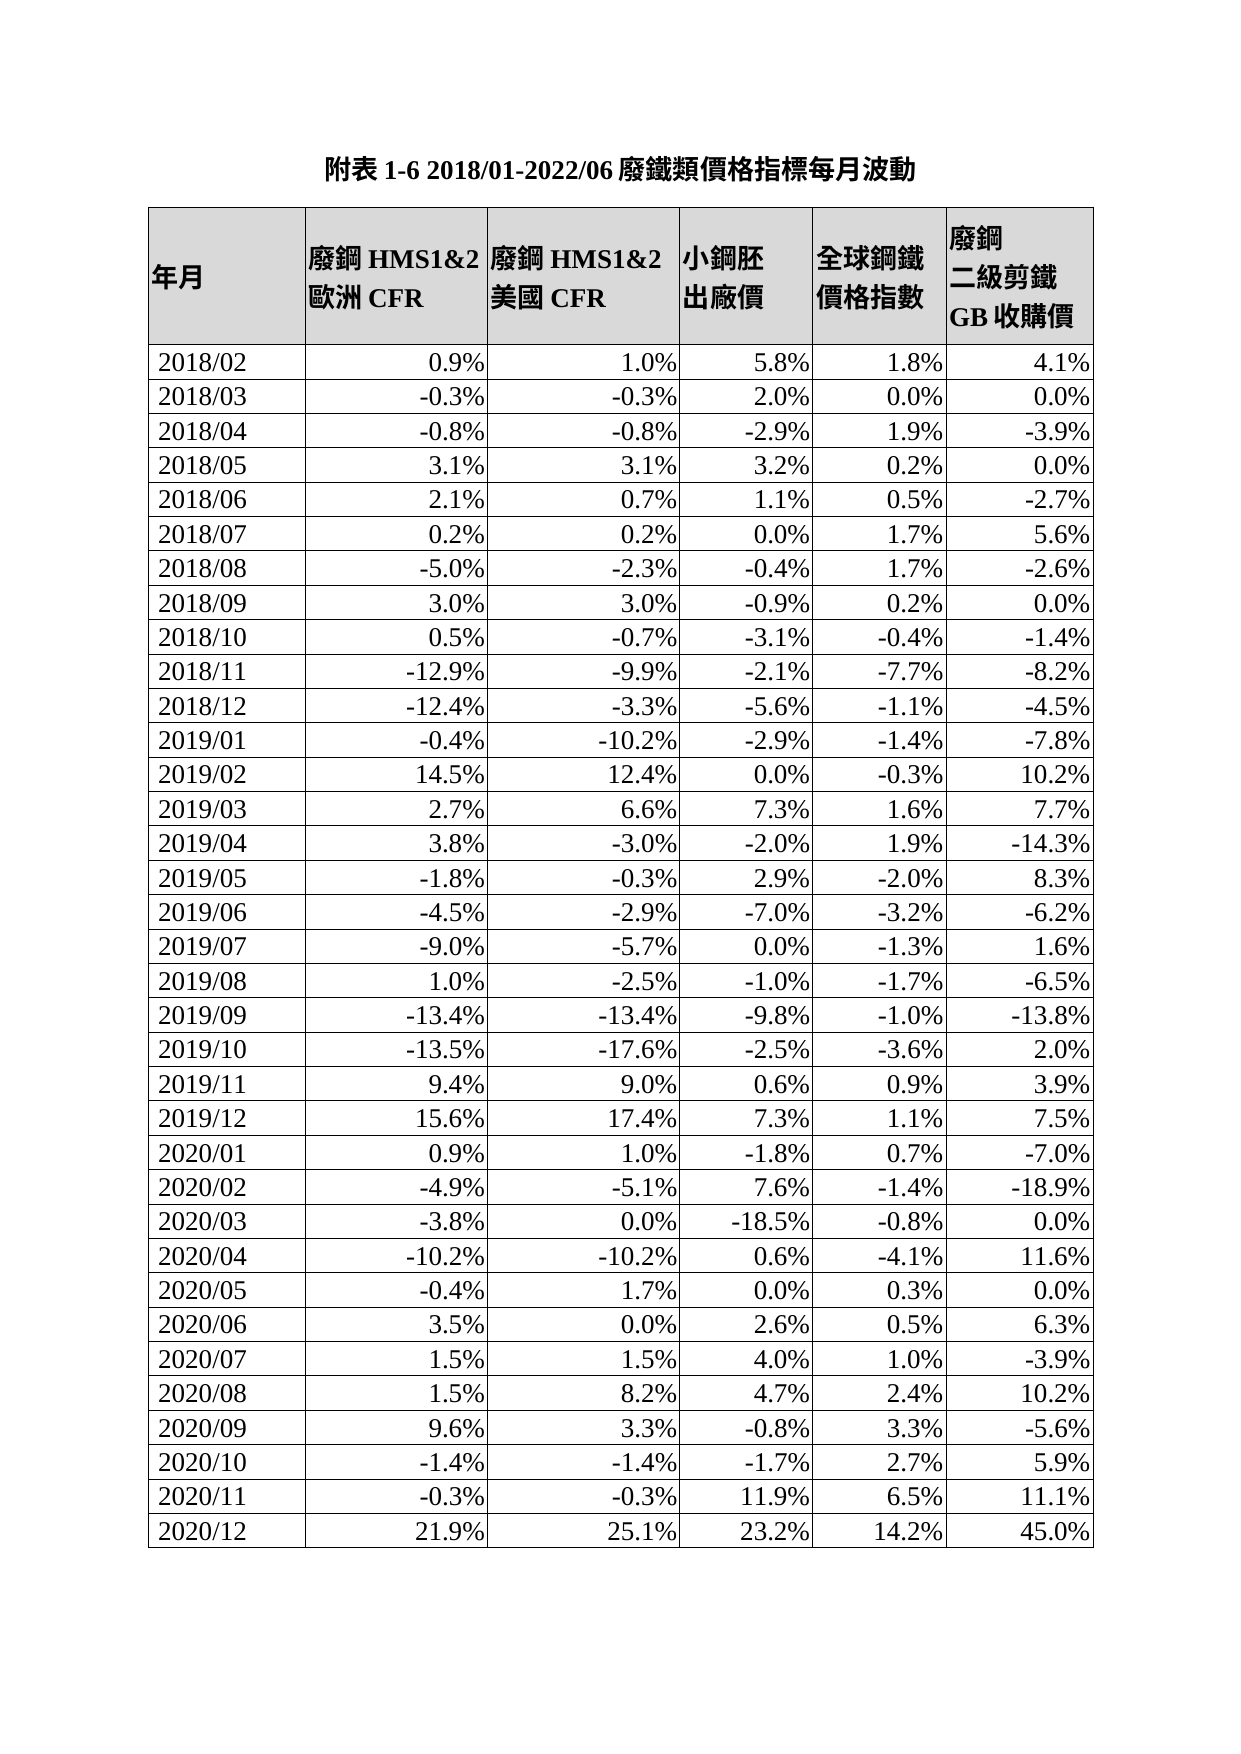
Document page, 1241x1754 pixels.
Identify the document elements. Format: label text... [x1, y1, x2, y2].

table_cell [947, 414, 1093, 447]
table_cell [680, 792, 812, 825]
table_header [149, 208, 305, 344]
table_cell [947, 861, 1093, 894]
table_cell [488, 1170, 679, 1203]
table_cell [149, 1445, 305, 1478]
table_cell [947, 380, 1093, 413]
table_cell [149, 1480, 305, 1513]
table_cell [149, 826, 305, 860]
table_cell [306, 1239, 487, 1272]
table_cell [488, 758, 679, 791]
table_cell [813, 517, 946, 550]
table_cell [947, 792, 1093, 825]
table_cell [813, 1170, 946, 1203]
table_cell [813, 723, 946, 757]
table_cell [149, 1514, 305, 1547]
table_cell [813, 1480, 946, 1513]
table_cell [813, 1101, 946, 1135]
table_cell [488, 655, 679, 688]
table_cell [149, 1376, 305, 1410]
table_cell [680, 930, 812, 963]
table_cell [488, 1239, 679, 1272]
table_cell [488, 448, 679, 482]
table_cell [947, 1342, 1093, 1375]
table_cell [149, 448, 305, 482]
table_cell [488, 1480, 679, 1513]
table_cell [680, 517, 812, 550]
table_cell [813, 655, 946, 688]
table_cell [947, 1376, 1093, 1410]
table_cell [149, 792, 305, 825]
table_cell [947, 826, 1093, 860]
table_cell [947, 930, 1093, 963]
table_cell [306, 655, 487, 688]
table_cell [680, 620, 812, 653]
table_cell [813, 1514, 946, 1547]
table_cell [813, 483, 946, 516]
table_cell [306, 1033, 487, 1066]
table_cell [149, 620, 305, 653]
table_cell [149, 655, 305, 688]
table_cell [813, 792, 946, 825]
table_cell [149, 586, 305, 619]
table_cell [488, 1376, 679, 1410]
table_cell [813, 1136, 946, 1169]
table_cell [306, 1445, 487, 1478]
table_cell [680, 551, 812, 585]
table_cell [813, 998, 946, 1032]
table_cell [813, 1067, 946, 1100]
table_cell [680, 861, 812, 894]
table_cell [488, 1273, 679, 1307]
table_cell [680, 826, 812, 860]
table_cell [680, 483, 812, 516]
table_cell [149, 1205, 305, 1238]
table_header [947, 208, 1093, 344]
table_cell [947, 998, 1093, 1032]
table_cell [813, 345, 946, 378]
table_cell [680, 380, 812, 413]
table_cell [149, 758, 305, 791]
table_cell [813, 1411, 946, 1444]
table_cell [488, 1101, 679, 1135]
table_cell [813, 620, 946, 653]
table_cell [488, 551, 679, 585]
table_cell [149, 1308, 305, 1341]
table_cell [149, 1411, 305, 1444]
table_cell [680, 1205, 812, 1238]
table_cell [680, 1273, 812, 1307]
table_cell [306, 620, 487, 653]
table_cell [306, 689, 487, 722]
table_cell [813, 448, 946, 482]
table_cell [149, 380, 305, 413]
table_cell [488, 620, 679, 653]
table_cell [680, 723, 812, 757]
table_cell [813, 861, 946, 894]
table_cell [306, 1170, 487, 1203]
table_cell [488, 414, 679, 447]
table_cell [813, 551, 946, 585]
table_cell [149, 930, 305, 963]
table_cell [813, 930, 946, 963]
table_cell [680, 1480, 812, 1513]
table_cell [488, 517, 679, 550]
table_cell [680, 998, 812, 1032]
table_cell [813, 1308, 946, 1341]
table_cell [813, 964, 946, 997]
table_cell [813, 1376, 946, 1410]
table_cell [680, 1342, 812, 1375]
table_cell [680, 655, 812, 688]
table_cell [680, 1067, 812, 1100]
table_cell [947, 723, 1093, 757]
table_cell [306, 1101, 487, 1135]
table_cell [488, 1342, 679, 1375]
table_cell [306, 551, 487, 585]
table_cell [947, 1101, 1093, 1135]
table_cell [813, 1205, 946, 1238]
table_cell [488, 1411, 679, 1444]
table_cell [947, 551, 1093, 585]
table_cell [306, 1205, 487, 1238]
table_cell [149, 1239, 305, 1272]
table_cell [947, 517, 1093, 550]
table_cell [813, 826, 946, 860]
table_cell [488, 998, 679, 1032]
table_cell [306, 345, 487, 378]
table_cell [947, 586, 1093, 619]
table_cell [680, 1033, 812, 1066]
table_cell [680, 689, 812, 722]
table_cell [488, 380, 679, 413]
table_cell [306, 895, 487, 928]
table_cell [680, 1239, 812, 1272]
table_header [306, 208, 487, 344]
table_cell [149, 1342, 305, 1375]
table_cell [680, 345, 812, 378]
title 附表1-6 2018/01-2022/06廢鐵類價格指標每月波動 [148, 148, 1092, 187]
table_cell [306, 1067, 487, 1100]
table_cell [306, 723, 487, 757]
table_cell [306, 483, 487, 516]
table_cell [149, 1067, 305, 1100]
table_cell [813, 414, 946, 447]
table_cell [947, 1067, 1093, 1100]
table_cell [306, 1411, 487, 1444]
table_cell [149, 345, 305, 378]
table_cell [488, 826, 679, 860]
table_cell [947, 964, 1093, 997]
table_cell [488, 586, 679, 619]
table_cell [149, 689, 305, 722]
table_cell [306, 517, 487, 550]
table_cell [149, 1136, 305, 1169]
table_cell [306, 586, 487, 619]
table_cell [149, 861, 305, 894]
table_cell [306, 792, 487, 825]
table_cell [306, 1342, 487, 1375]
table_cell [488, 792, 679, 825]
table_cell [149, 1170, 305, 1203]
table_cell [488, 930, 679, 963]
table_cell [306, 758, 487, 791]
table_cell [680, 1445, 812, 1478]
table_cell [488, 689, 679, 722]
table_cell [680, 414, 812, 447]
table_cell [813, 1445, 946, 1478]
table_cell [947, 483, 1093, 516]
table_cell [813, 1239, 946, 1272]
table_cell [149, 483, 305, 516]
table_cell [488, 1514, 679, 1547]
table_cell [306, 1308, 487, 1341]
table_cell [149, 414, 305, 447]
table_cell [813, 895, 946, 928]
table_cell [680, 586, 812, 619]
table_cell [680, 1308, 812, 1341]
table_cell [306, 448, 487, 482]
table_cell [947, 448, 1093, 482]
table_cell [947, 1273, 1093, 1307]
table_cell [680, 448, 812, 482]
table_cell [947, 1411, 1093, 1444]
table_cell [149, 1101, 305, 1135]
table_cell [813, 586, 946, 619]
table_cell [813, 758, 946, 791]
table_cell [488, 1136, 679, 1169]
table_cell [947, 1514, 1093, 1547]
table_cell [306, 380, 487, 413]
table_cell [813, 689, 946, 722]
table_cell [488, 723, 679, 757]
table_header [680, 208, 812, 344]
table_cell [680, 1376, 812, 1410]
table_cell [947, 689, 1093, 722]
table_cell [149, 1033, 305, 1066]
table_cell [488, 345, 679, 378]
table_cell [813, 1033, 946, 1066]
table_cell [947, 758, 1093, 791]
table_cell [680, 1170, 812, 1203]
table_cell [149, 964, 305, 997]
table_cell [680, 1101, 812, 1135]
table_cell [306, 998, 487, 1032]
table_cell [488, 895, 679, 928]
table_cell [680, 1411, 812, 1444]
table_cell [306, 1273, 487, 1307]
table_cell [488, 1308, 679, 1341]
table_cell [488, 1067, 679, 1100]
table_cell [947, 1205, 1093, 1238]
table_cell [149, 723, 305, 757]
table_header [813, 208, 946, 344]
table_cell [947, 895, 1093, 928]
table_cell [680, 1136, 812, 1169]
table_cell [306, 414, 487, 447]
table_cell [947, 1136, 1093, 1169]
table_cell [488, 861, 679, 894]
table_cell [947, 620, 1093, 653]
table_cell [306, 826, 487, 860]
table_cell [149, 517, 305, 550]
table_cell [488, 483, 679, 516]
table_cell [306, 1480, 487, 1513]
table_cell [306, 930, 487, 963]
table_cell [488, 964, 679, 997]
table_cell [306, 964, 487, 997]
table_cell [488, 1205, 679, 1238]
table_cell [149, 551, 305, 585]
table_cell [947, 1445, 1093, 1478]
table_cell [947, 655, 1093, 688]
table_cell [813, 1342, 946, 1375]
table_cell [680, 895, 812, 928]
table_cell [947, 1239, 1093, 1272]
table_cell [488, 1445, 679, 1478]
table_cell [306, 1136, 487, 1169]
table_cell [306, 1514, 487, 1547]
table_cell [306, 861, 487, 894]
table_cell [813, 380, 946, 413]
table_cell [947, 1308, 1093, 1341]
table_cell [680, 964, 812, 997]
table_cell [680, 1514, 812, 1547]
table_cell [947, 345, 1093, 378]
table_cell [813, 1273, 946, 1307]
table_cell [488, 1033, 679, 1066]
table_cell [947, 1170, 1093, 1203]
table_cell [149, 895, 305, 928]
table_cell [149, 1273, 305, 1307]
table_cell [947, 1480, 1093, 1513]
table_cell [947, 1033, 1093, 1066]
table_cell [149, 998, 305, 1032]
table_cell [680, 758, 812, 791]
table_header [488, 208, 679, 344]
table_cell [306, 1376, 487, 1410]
